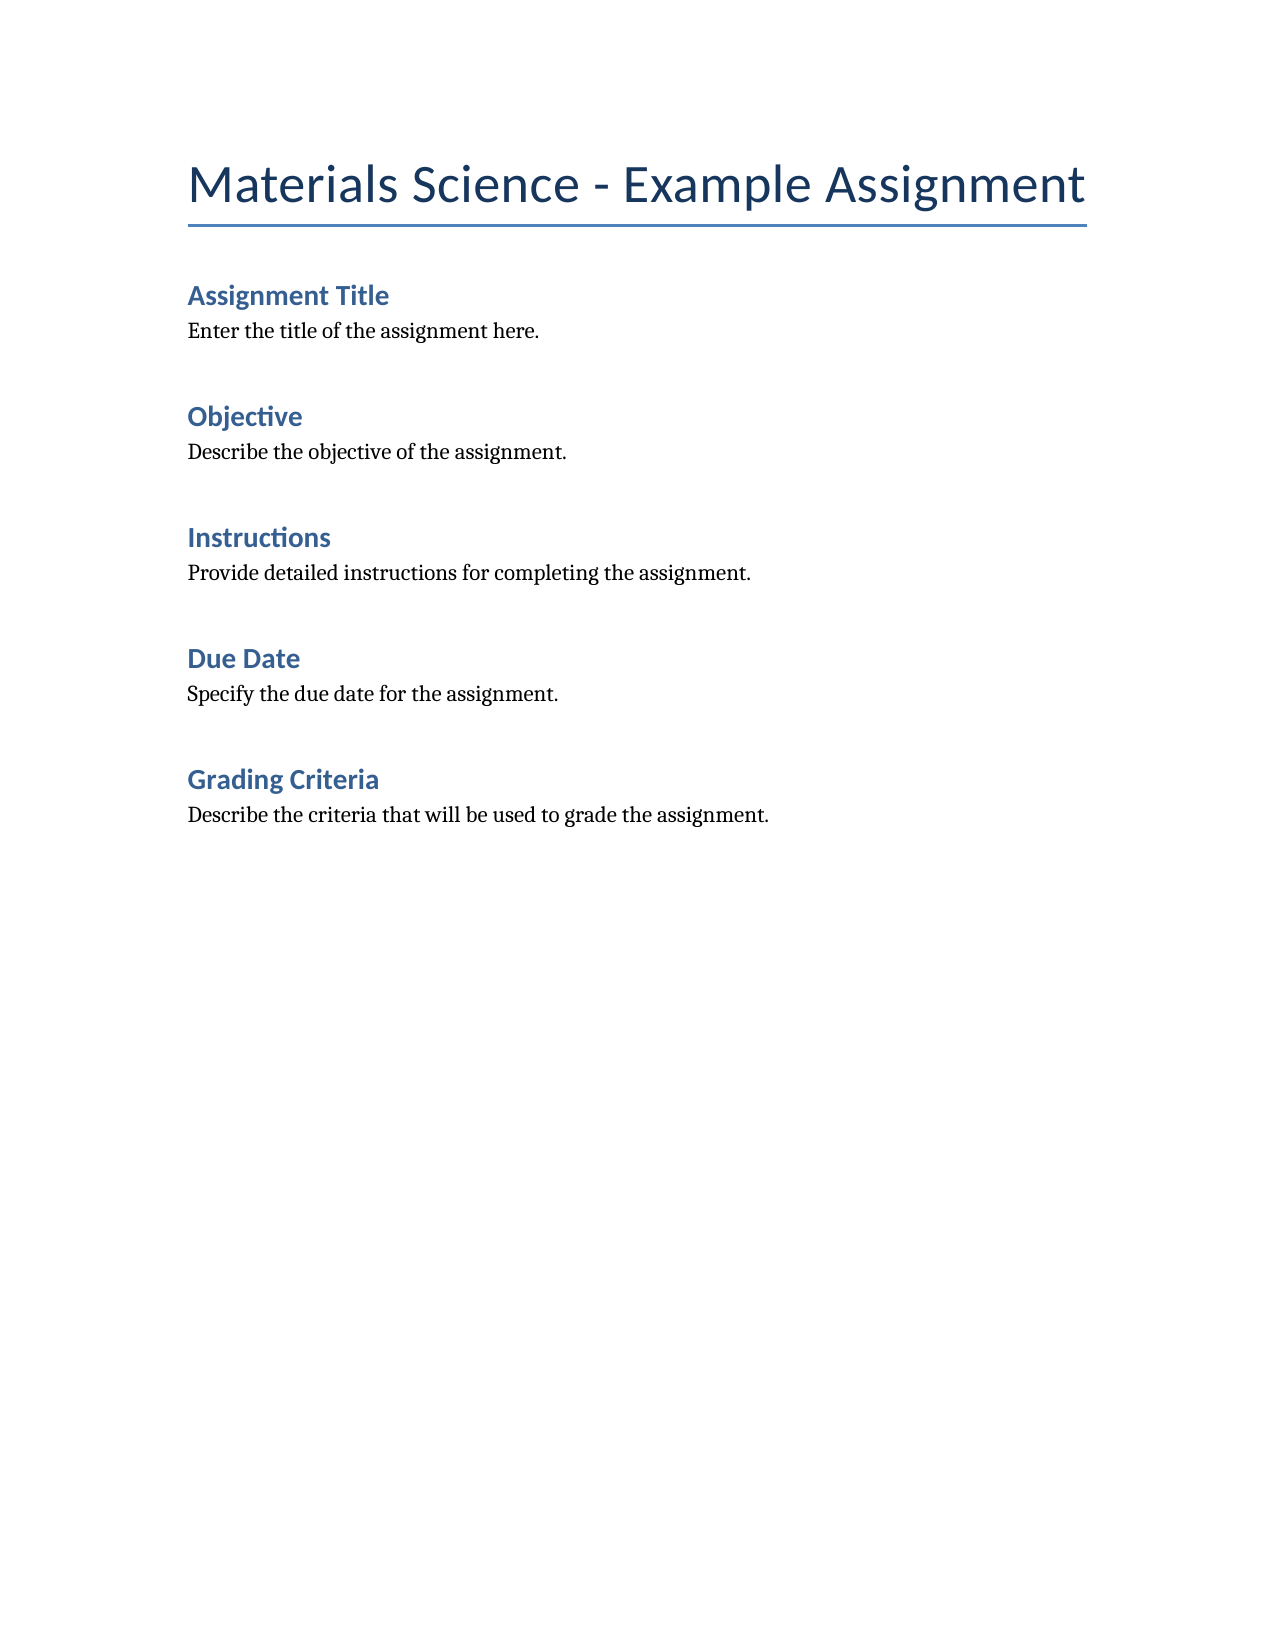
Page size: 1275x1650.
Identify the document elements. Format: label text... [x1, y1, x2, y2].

title Materials Science - Example Assignment [187, 150, 1087, 227]
text Provide detailed instructions for completing the assignment. [187, 560, 1087, 586]
subtitle Objective [187, 398, 1087, 433]
text Enter the title of the assignment here. [187, 317, 1087, 344]
subtitle Grading Criteria [187, 761, 1087, 797]
subtitle Instructions [187, 519, 1087, 554]
subtitle Due Date [187, 640, 1087, 676]
subtitle Assignment Title [187, 277, 1087, 312]
text Describe the criteria that will be used to grade the assignment. [187, 802, 1087, 828]
text Specify the due date for the assignment. [187, 681, 1087, 707]
text Describe the objective of the assignment. [187, 439, 1087, 465]
